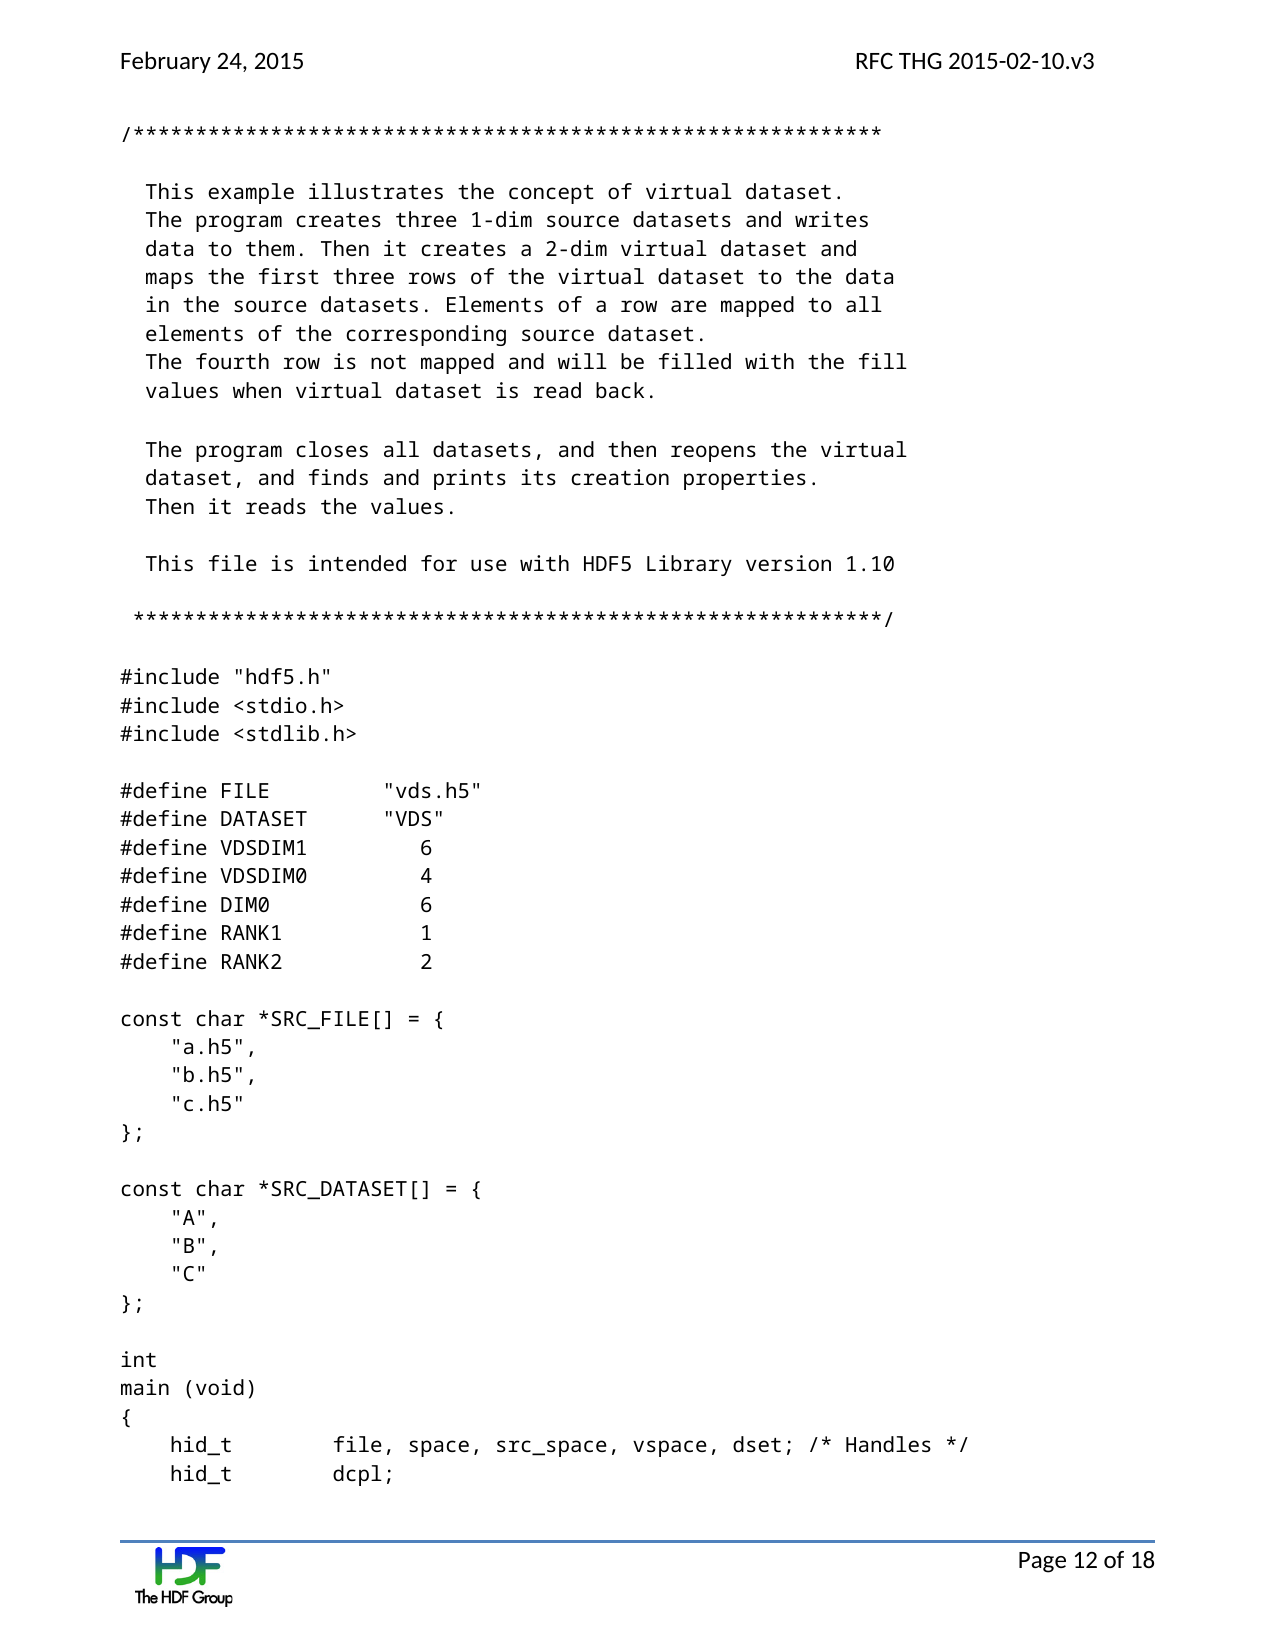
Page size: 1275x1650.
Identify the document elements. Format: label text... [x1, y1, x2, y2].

text hid_t file, space, src_space, vspace, dset; /* Handles */ [120, 1430, 1155, 1459]
text dataset, and finds and prints its creation properties. [120, 463, 1155, 492]
text #define DIM0 6 [120, 890, 1155, 918]
text "a.h5", [120, 1032, 1155, 1061]
text #include <stdio.h> [120, 691, 1155, 719]
text int [120, 1345, 1155, 1373]
text "A", [120, 1203, 1155, 1231]
text This file is intended for use with HDF5 Library version 1.10 [120, 549, 1155, 577]
text #define DATASET "VDS" [120, 804, 1155, 833]
text #define FILE "vds.h5" [120, 776, 1155, 804]
text }; [120, 1117, 1155, 1146]
text elements of the corresponding source dataset. [120, 319, 1155, 347]
text "b.h5", [120, 1061, 1155, 1089]
text #define RANK1 1 [120, 918, 1155, 947]
text values when virtual dataset is read back. [120, 376, 1155, 404]
text hid_t dcpl; [120, 1459, 1155, 1487]
picture [135, 1547, 233, 1607]
text { [120, 1402, 1155, 1430]
text in the source datasets. Elements of a row are mapped to all [120, 291, 1155, 319]
text The program closes all datasets, and then reopens the virtual [120, 435, 1155, 463]
text #include <stdlib.h> [120, 719, 1155, 748]
text #define VDSDIM0 4 [120, 861, 1155, 890]
text Then it reads the values. [120, 492, 1155, 520]
text "c.h5" [120, 1089, 1155, 1117]
text ************************************************************/ [120, 606, 1155, 634]
text #include "hdf5.h" [120, 662, 1155, 691]
text const char *SRC_FILE[] = { [120, 1004, 1155, 1032]
text This example illustrates the concept of virtual dataset. [120, 177, 1155, 205]
text #define RANK2 2 [120, 947, 1155, 975]
text maps the first three rows of the virtual dataset to the data [120, 262, 1155, 291]
text "B", [120, 1231, 1155, 1259]
text #define VDSDIM1 6 [120, 833, 1155, 861]
text data to them. Then it creates a 2-dim virtual dataset and [120, 234, 1155, 262]
text main (void) [120, 1373, 1155, 1402]
text "C" [120, 1259, 1155, 1288]
text /************************************************************ [120, 120, 1155, 148]
text The fourth row is not mapped and will be filled with the fill [120, 347, 1155, 376]
text }; [120, 1288, 1155, 1316]
text const char *SRC_DATASET[] = { [120, 1174, 1155, 1203]
text The program creates three 1-dim source datasets and writes [120, 205, 1155, 234]
